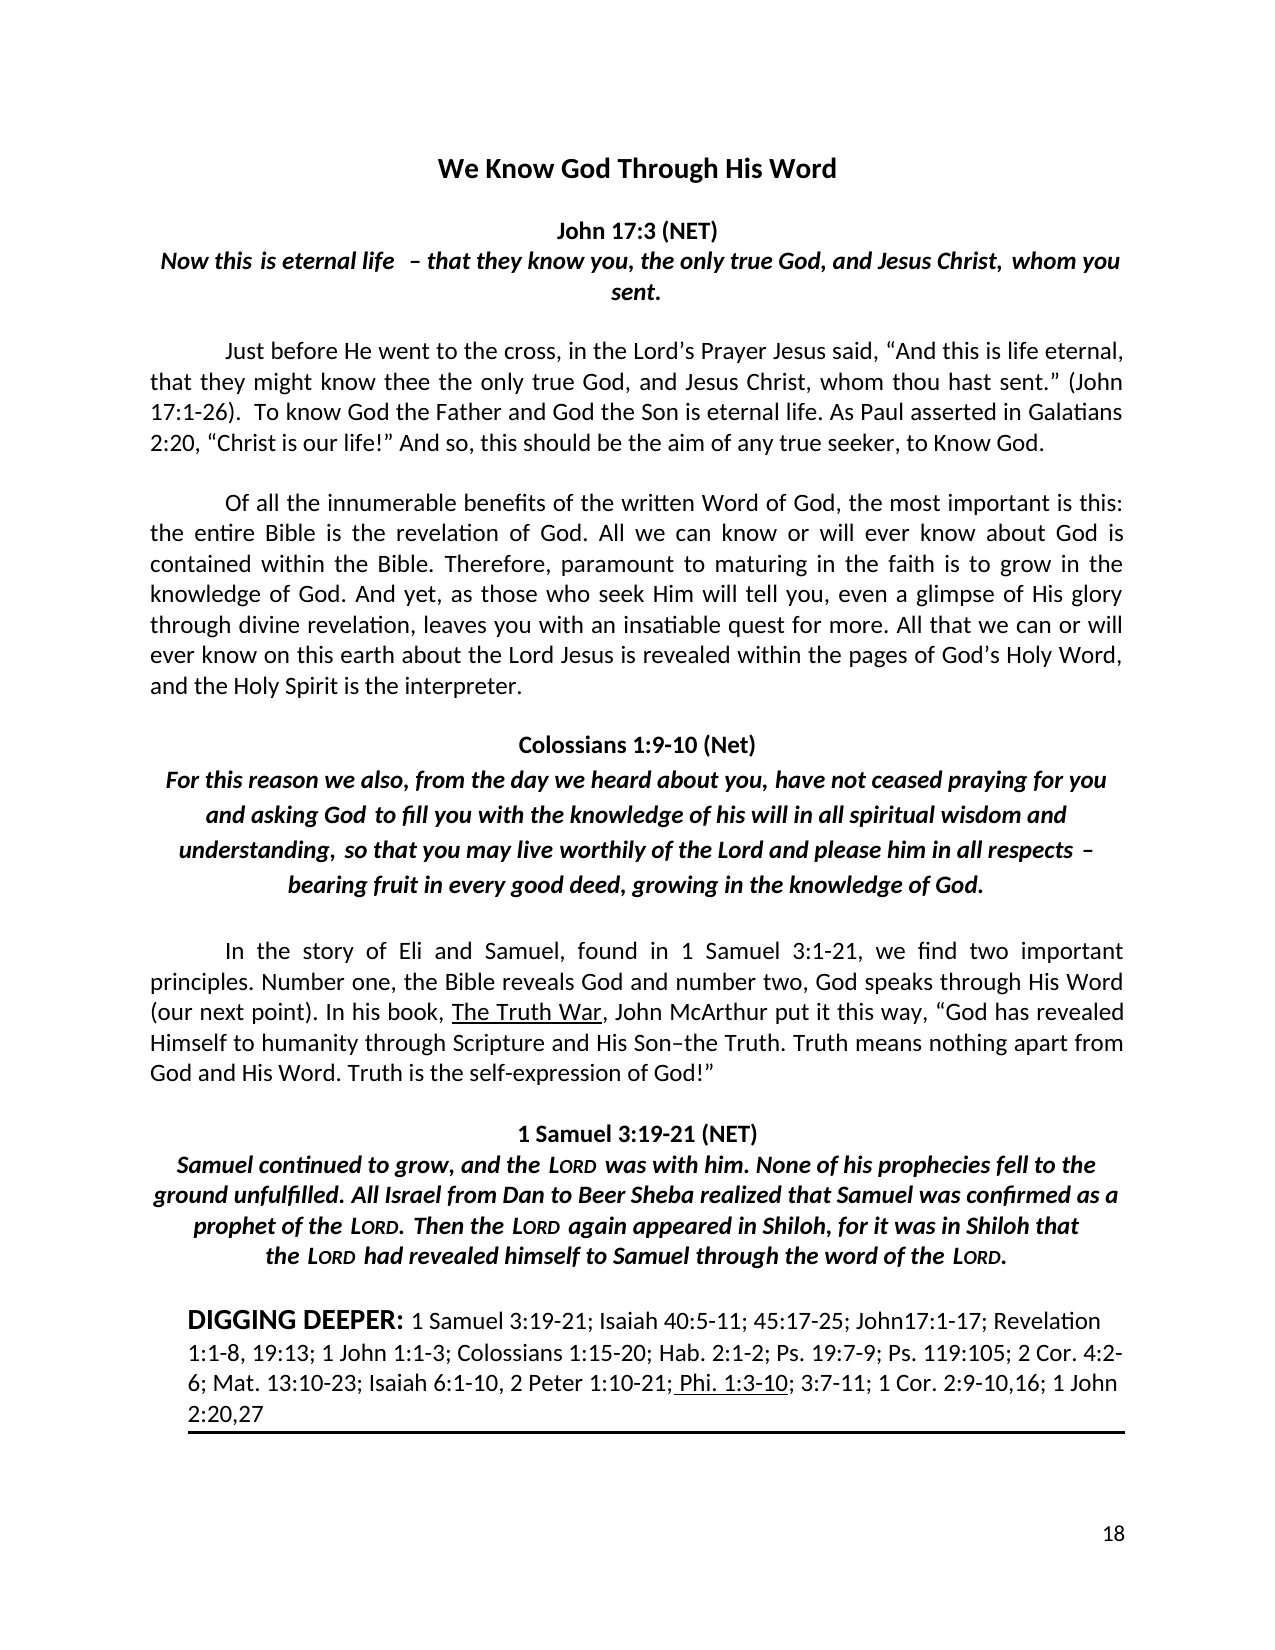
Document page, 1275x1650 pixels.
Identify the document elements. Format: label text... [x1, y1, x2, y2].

text Samuel continued to grow, and the Lord was with him. None of his prophecies fell to the ground unfulfilled. All Israel from Dan to Beer Sheba realized that Samuel was confirmed as a prophet of the Lord. Then the Lord again appeared in Shiloh, for it was in Shiloh that the Lord had revealed himself to Samuel through the word of the Lord. [150, 1149, 1125, 1271]
text For this reason we also, from the day we heard about you, have not ceased praying for you and asking God to fill you with the knowledge of his will in all spiritual wisdom and understanding, so that you may live worthily of the Lord and please him in all respects – bearing fruit in every good deed, growing in the knowledge of God. [150, 764, 1125, 900]
text Colossians 1:9-10 (Net) [150, 729, 1125, 760]
list 1 Samuel 3:19-21 (NET) [150, 1118, 1125, 1149]
list John 17:3 (NET) [150, 215, 1125, 245]
list Now this is eternal life – that they know you, the only true God, and Jesus Christ, whom you sent. [150, 245, 1125, 306]
text DIGGING DEEPER: 1 Samuel 3:19-21; Isaiah 40:5-11; 45:17-25; John17:1-17; Revelation 1:1-8, 19:13; 1 John 1:1-3; Colossians 1:15-20; Hab. 2:1-2; Ps. 19:7-9; Ps. 119:105; 2 Cor. 4:2-6; Mat. 13:10-23; Isaiah 6:1-10, 2 Peter 1:10-21; Phi. 1:3-10; 3:7-11; 1 Cor. 2:9-10,16; 1 John 2:20,27 [187, 1301, 1125, 1434]
text Of all the innumerable benefits of the written Word of God, the most important is this: the entire Bible is the revelation of God. All we can know or will ever know about God is contained within the Bible. Therefore, paramount to maturing in the faith is to grow in the knowledge of God. And yet, as those who seek Him will tell you, even a glimpse of His glory through divine revelation, leaves you with an insatiable quest for more. All that we can or will ever know on this earth about the Lord Jesus is revealed within the pages of God’s Holy Word, and the Holy Spirit is the interpreter. [150, 487, 1125, 700]
list In the story of Eli and Samuel, found in 1 Samuel 3:1-21, we find two important principles. Number one, the Bible reveals God and number two, God speaks through His Word (our next point). In his book, The Truth War, John McArthur put it this way, “God has revealed Himself to humanity through Scripture and His Son–the Truth. Truth means nothing apart from God and His Word. Truth is the self-expression of God!” [150, 935, 1125, 1088]
text Just before He went to the cross, in the Lord’s Prayer Jesus said, “And this is life eternal, that they might know thee the only true God, and Jesus Christ, whom thou hast sent.” (John 17:1-26). To know God the Father and God the Son is eternal life. As Paul asserted in Galatians 2:20, “Christ is our life!” And so, this should be the aim of any true seeker, to Know God. [150, 336, 1125, 458]
text We Know God Through His Word [150, 150, 1125, 186]
